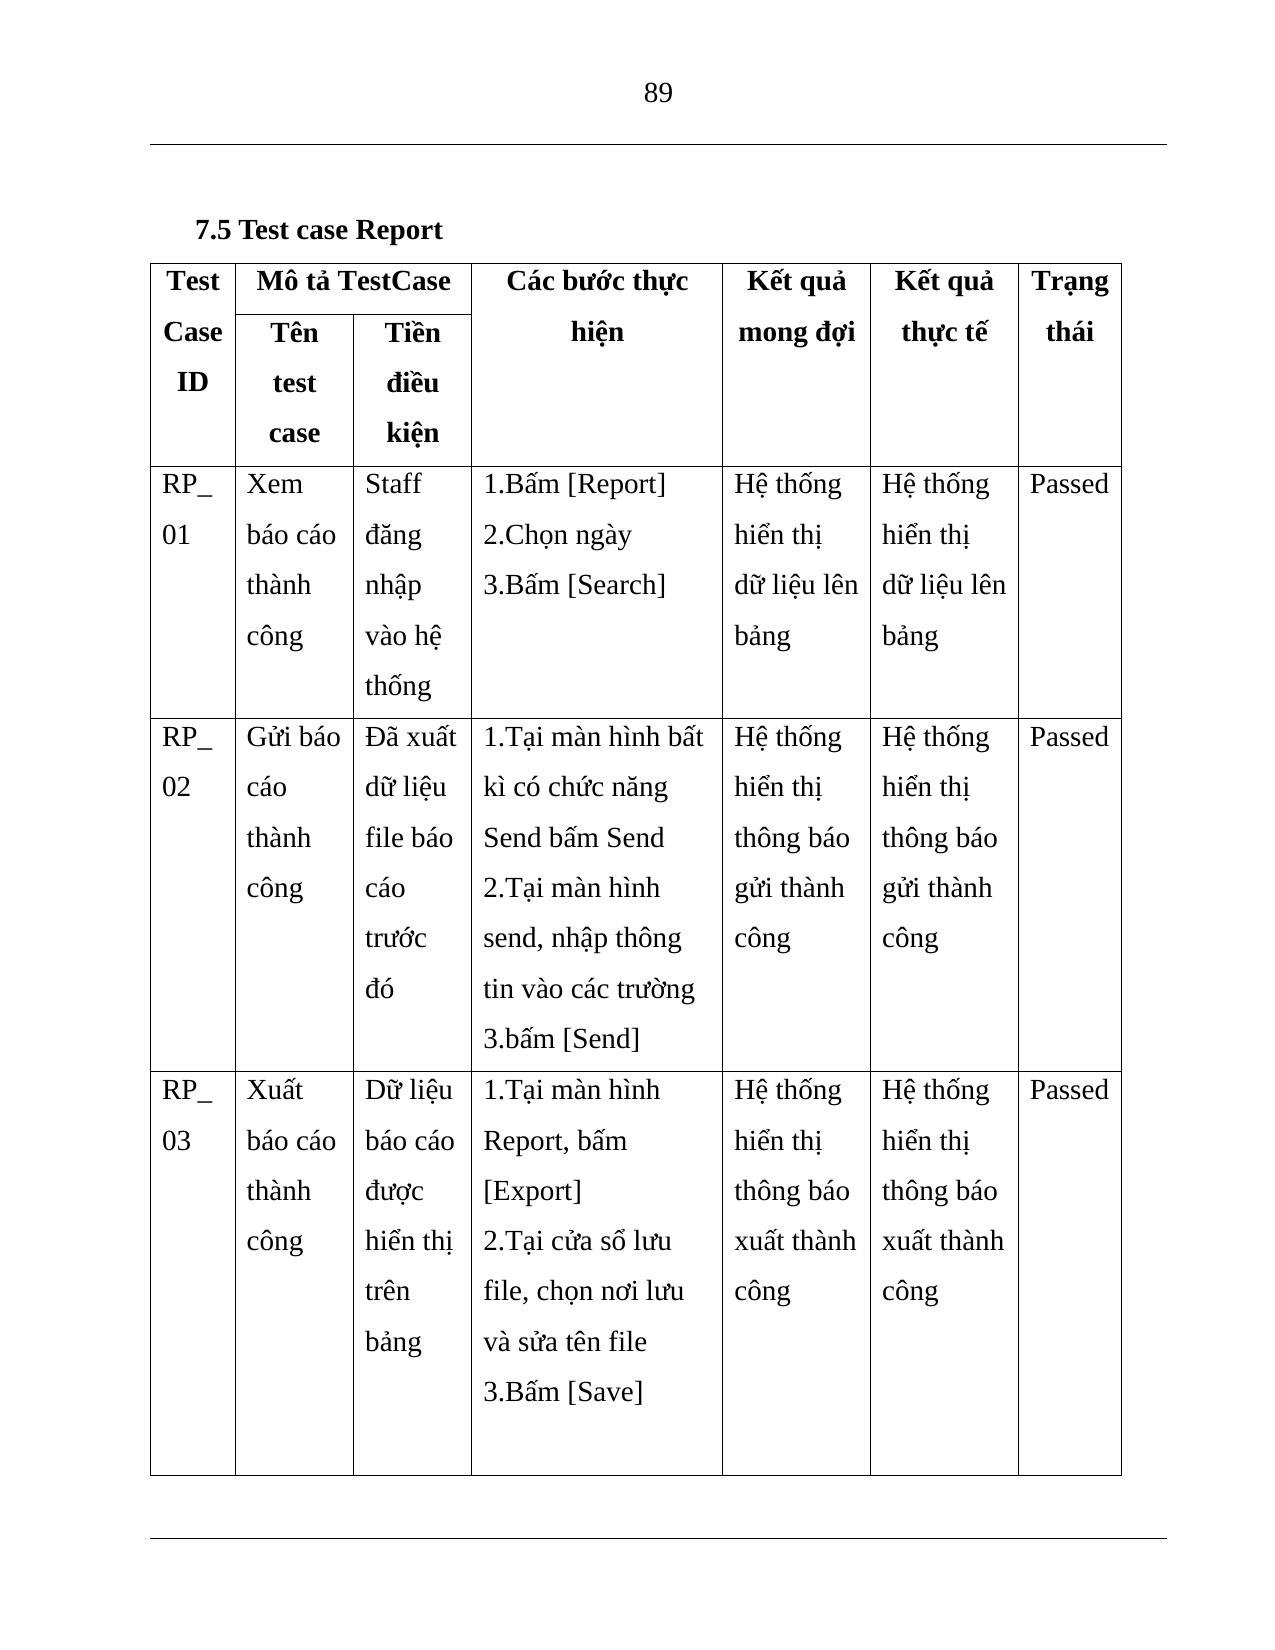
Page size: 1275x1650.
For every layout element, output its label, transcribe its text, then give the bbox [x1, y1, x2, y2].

table_cell Dữ liệu báo cáo được hiển thị trên bảng [354, 1072, 471, 1475]
table_cell Hệ thống hiển thị dữ liệu lên bảng [871, 467, 1018, 718]
table_header Kết quả mong đợi [723, 264, 870, 466]
table_header Kết quả thực tế [871, 264, 1018, 466]
table_cell 1.Tại màn hình Report, bấm [Export] 2.Tại cửa sổ lưu file, chọn nơi lưu và sửa tên file 3.Bấm [Save] [472, 1072, 722, 1475]
table_header Test Case ID [151, 264, 235, 466]
table_cell Tiền điều kiện [354, 315, 471, 466]
table_cell 1.Bấm [Report] 2.Chọn ngày 3.Bấm [Search] [472, 467, 722, 718]
table_cell RP_01 [151, 467, 235, 718]
table_header Các bước thực hiện [472, 264, 722, 466]
table_header Trạng thái [1019, 264, 1121, 466]
table_cell Hệ thống hiển thị dữ liệu lên bảng [723, 467, 870, 718]
table_cell Passed [1019, 719, 1121, 1071]
table_cell 1.Tại màn hình bất kì có chức năng Send bấm Send 2.Tại màn hình send, nhập thông tin vào các trường 3.bấm [Send] [472, 719, 722, 1071]
table_cell Hệ thống hiển thị thông báo xuất thành công [871, 1072, 1018, 1475]
table_cell Hệ thống hiển thị thông báo gửi thành công [871, 719, 1018, 1071]
table_cell Tên test case [236, 315, 353, 466]
table_cell Passed [1019, 1072, 1121, 1475]
table_cell Gửi báo cáo thành công [236, 719, 353, 1071]
table_cell Hệ thống hiển thị thông báo xuất thành công [723, 1072, 870, 1475]
table_cell Passed [1019, 467, 1121, 718]
table_header Mô tả TestCase [236, 264, 471, 314]
table_cell Staff đăng nhập vào hệ thống [354, 467, 471, 718]
table_cell RP_03 [151, 1072, 235, 1475]
table_cell Xem báo cáo thành công [236, 467, 353, 718]
subtitle 7.5 Test case Report [195, 212, 1167, 246]
table_cell Xuất báo cáo thành công [236, 1072, 353, 1475]
table_cell Hệ thống hiển thị thông báo gửi thành công [723, 719, 870, 1071]
table_cell RP_02 [151, 719, 235, 1071]
table_cell Đã xuất dữ liệu file báo cáo trước đó [354, 719, 471, 1071]
